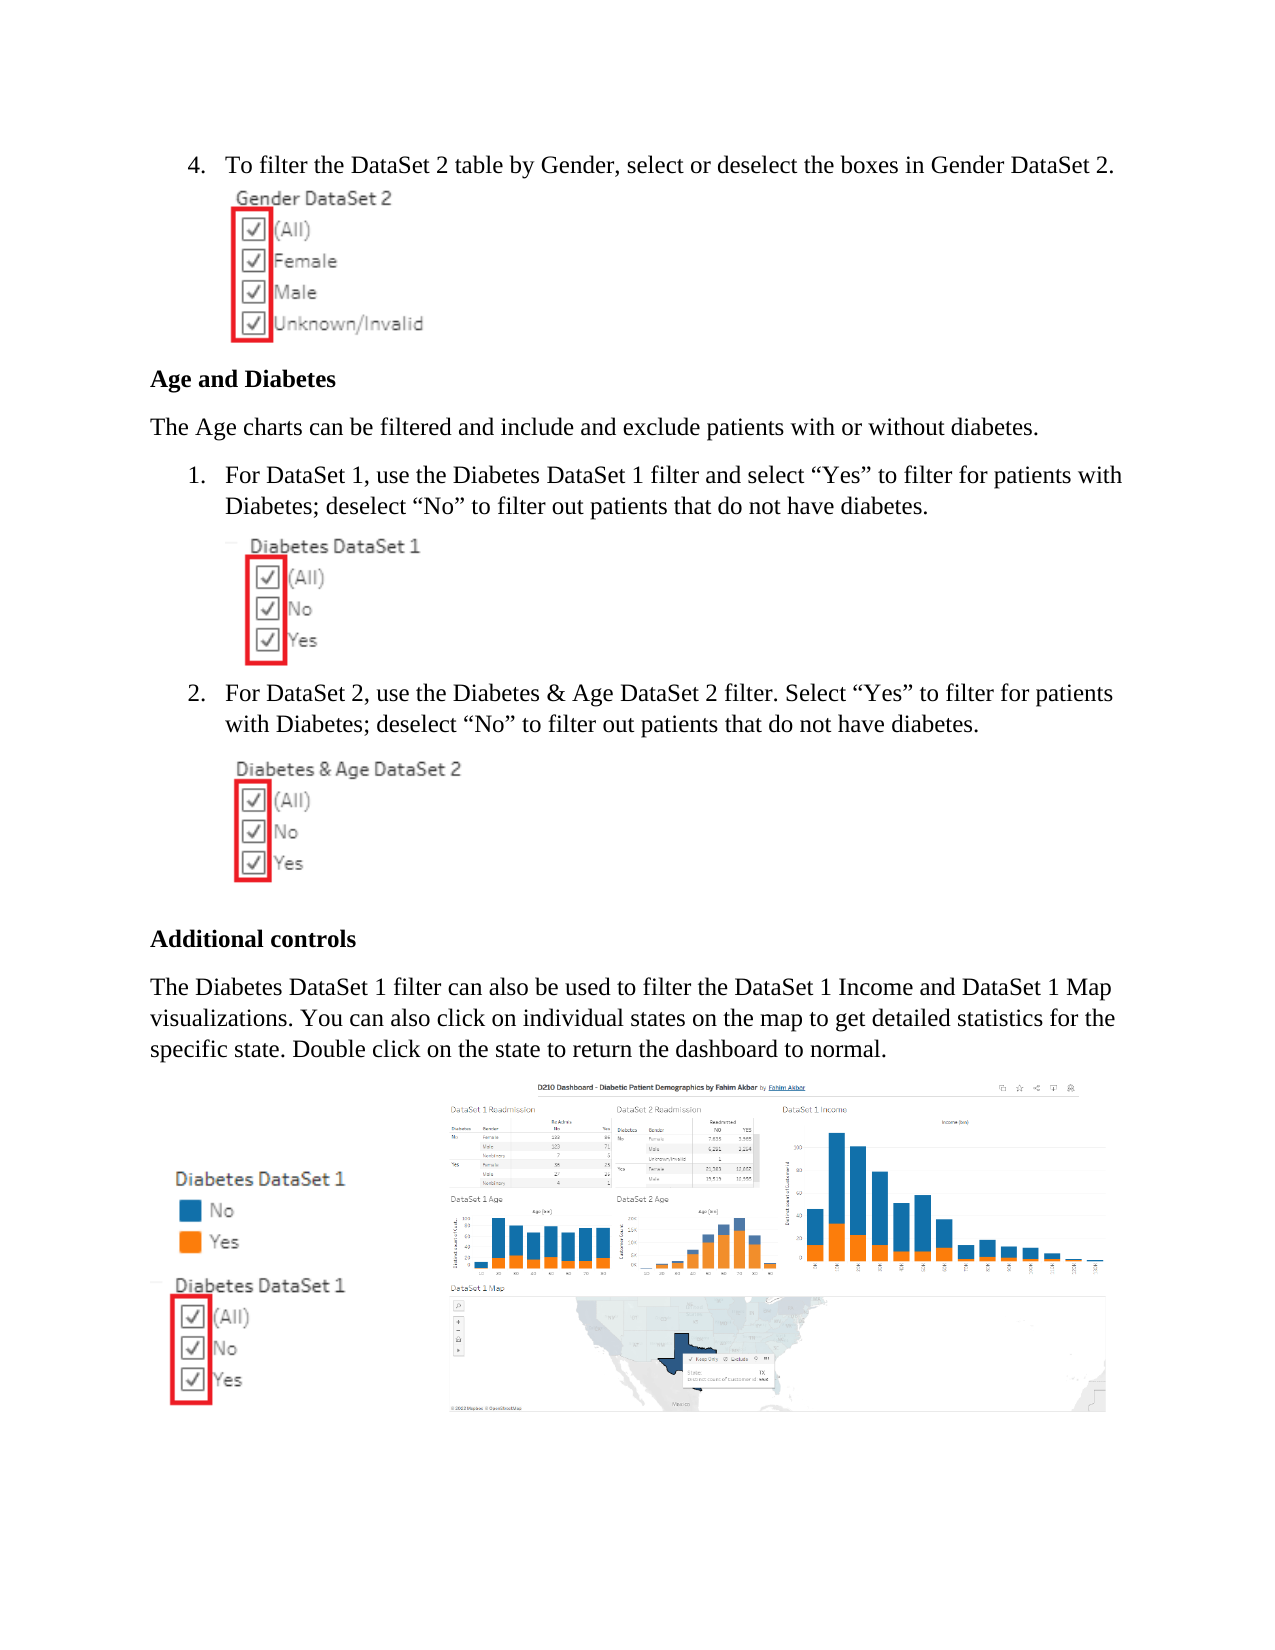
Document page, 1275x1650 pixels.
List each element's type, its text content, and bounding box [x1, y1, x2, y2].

list For DataSet 2, use the Diabetes & Age DataSet 2 filter. Select “Yes” to filter for patients with Diabetes; deselect “No” to filter out patients that do not have diabetes. [187, 678, 1125, 905]
text Age and Diabetes [150, 364, 1125, 393]
list For DataSet 1, use the Diabetes DataSet 1 filter and select “Yes” to filter for patients with Diabetes; deselect “No” to filter out patients that do not have diabetes. [187, 460, 1125, 520]
picture [225, 181, 504, 346]
text The Age charts can be filtered and include and exclude patients with or without diabetes. [150, 412, 1125, 441]
picture [225, 522, 521, 677]
text The Diabetes DataSet 1 filter can also be used to filter the DataSet 1 Income and DataSet 1 Map visualizations. You can also click on individual states on the map to get detailed statistics for the specific state. Double click on the state to return the dashboard to normal. [150, 972, 1125, 1062]
text Additional controls [150, 924, 1125, 953]
picture [150, 1081, 1106, 1415]
picture [225, 740, 504, 906]
